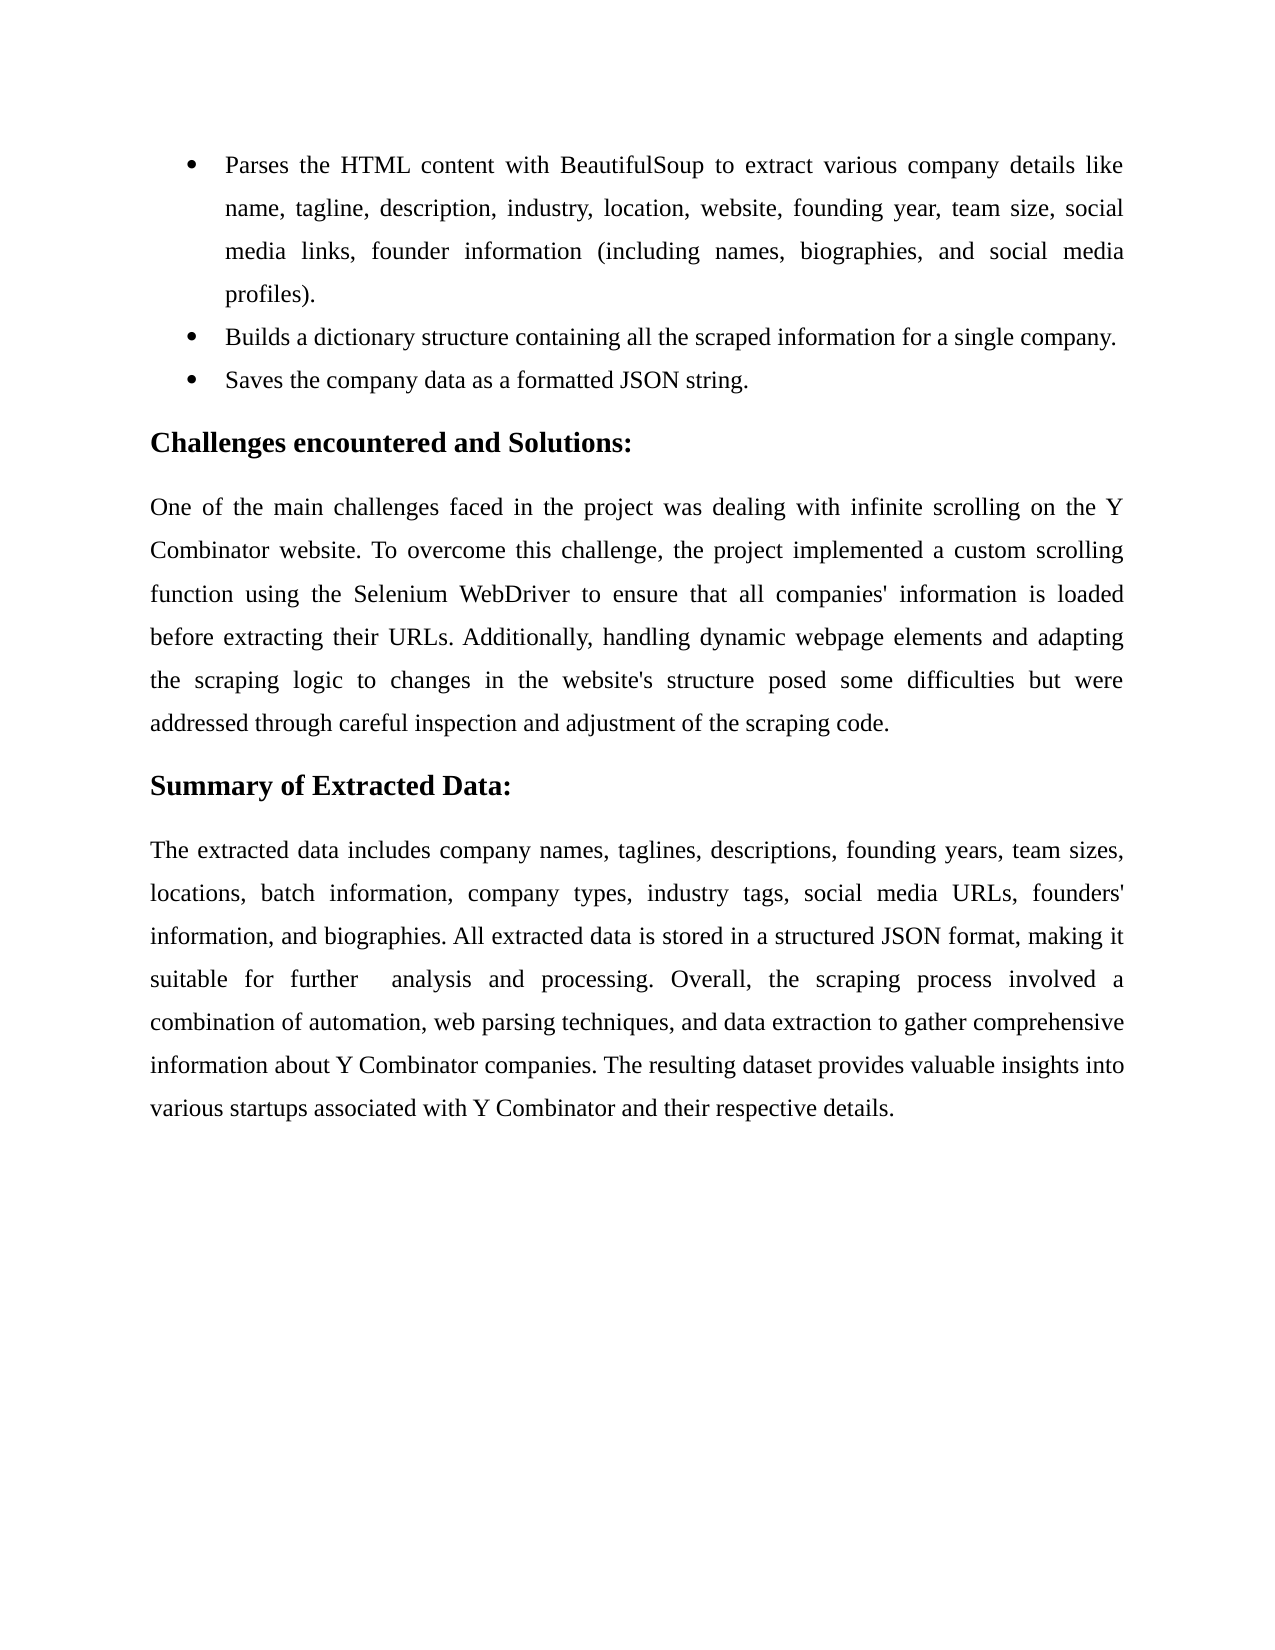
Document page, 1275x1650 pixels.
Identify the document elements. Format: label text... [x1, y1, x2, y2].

list Saves the company data as a formatted JSON string. [187, 366, 1125, 394]
text The extracted data includes company names, taglines, descriptions, founding years, team sizes, locations, batch information, company types, industry tags, social media URLs, founders' information, and biographies. All extracted data is stored in a structured JSON format, making it suitable for further analysis and processing. Overall, the scraping process involved a combination of automation, web parsing techniques, and data extraction to gather comprehensive information about Y Combinator companies. The resulting dataset provides valuable insights into various startups associated with Y Combinator and their respective details. [150, 835, 1125, 1122]
text Challenges encountered and Solutions: [150, 425, 1125, 459]
text One of the main challenges faced in the project was dealing with infinite scrolling on the Y Combinator website. To overcome this challenge, the project implemented a custom scrolling function using the Selenium WebDriver to ensure that all companies' information is loaded before extracting their URLs. Additionally, handling dynamic webpage elements and adapting the scraping logic to changes in the website's structure posed some difficulties but were addressed through careful inspection and adjustment of the scraping code. [150, 492, 1125, 737]
list Parses the HTML content with BeautifulSoup to extract various company details like name, tagline, description, industry, location, website, founding year, team size, social media links, founder information (including names, biographies, and social media profiles). [187, 150, 1125, 308]
text Summary of Extracted Data: [150, 768, 1125, 801]
list Builds a dictionary structure containing all the scraped information for a single company. [187, 322, 1125, 351]
